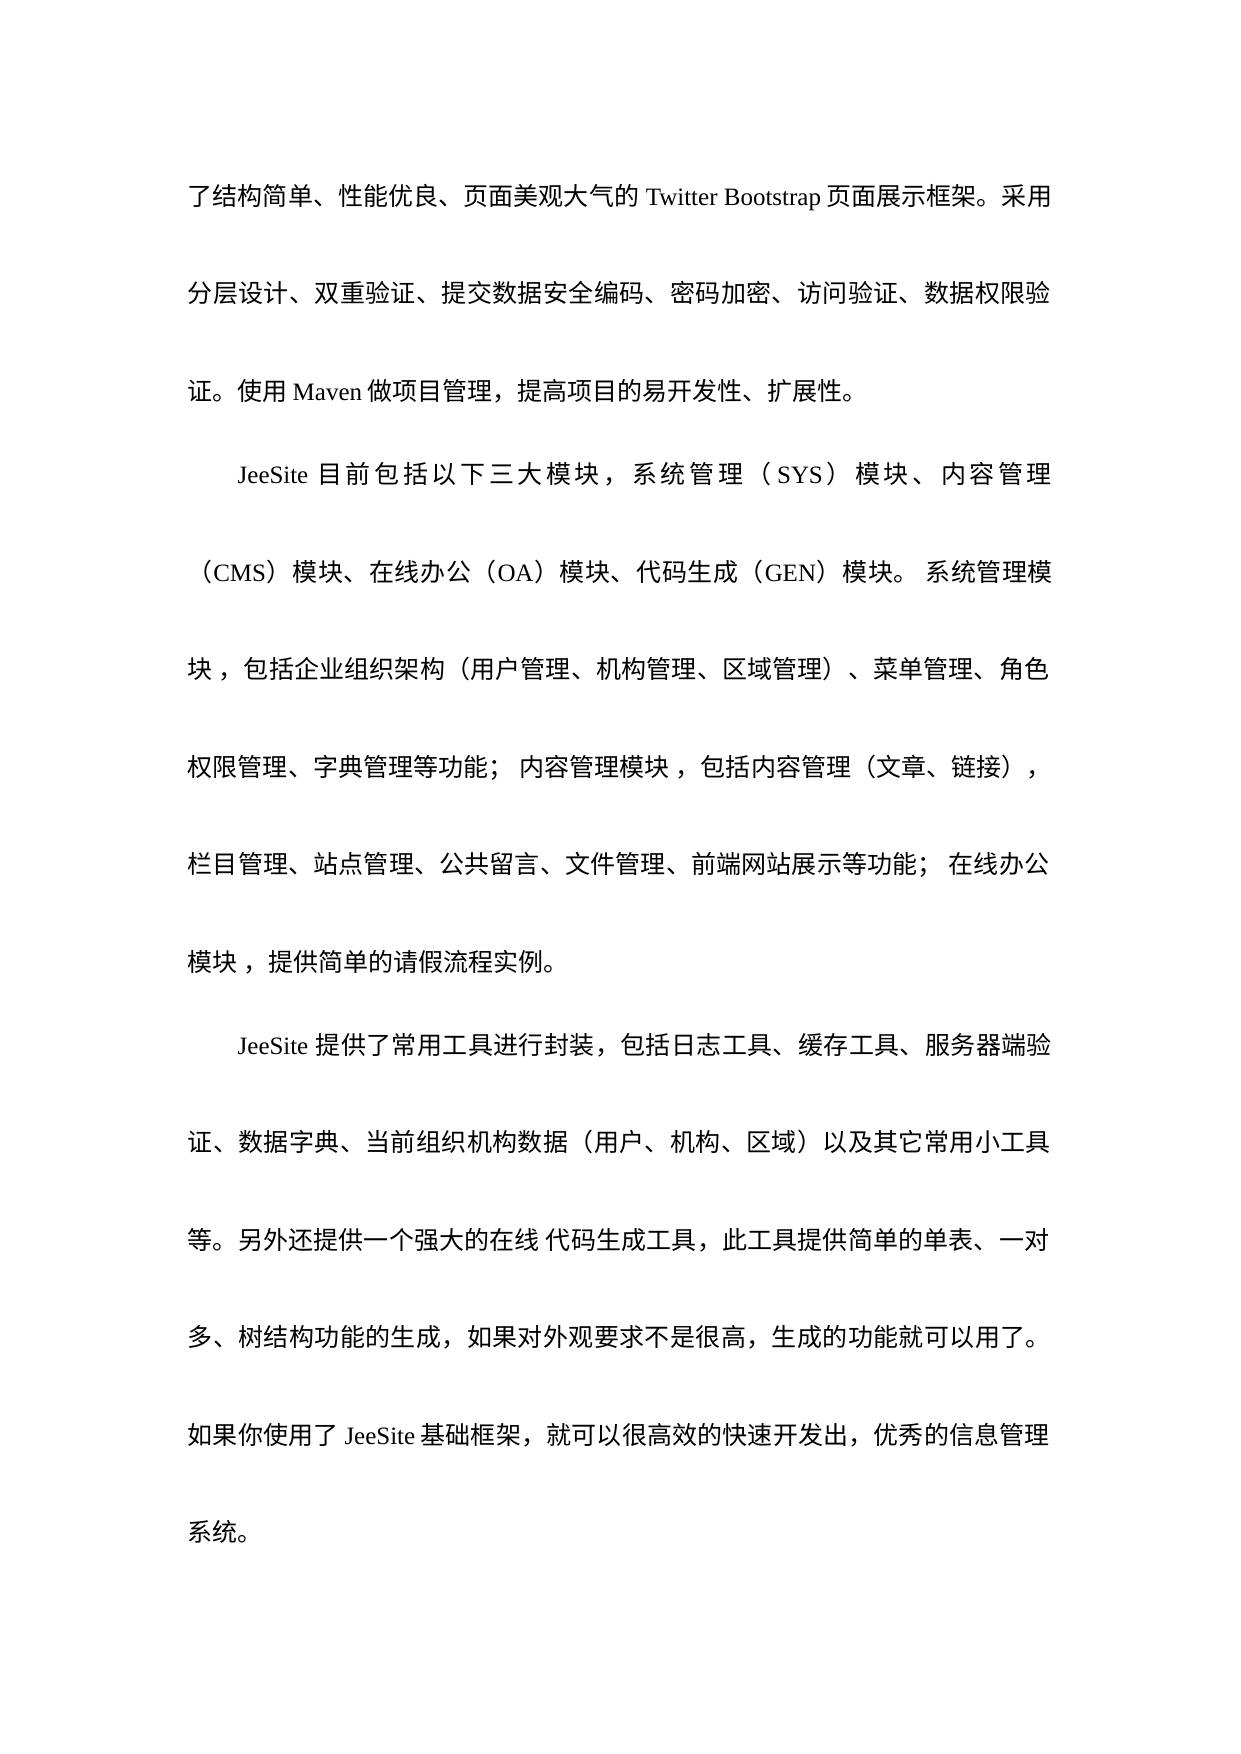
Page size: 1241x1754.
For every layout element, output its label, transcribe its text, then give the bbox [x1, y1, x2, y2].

list JeeSite 提供了常用工具进行封装，包括日志工具、缓存工具、服务器端验证、数据字典、当前组织机构数据（用户、机构、区域）以及其它常用小工具等。另外还提供一个强大的在线 代码生成工具，此工具提供简单的单表、一对多、树结构功能的生成，如果对外观要求不是很高，生成的功能就可以用了。如果你使用了JeeSite基础框架，就可以很高效的快速开发出，优秀的信息管理系统。 [187, 1011, 1053, 1563]
list JeeSite目前包括以下三大模块，系统管理（SYS）模块、内容管理（CMS）模块、在线办公（OA）模块、代码生成（GEN）模块。 系统管理模块 ，包括企业组织架构（用户管理、机构管理、区域管理）、菜单管理、角色权限管理、字典管理等功能； 内容管理模块 ，包括内容管理（文章、链接），栏目管理、站点管理、公共留言、文件管理、前端网站展示等功能； 在线办公模块 ，提供简单的请假流程实例。 [187, 440, 1053, 993]
